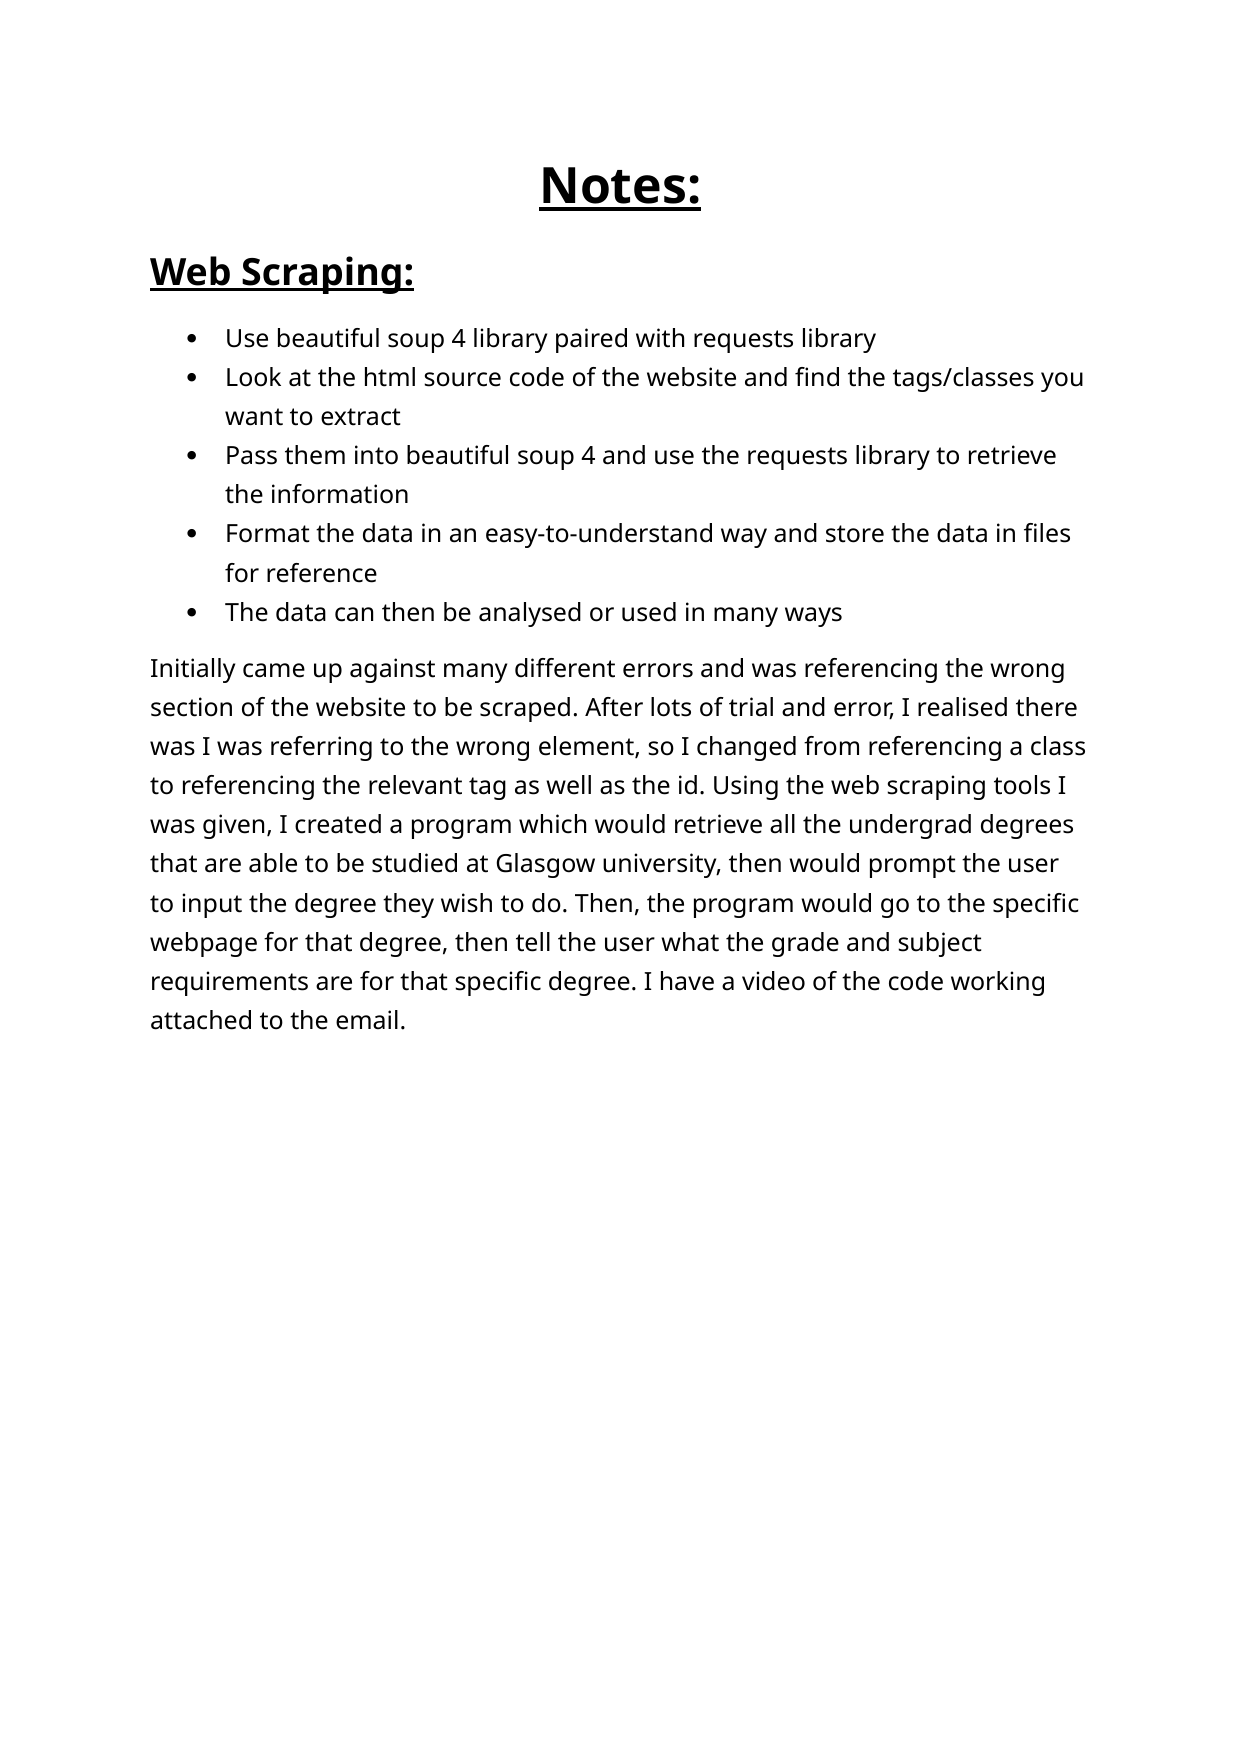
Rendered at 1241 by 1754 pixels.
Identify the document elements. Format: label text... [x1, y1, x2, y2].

list Use beautiful soup 4 library paired with requests library [187, 320, 1090, 354]
list The data can then be analysed or used in many ways [187, 594, 1090, 628]
list Pass them into beautiful soup 4 and use the requests library to retrieve the information [187, 438, 1090, 511]
text Initially came up against many different errors and was referencing the wrong section of the website to be scraped. After lots of trial and error, I realised there was I was referring to the wrong element, so I changed from referencing a class to referencing the relevant tag as well as the id. Using the web scraping tools I was given, I created a program which would retrieve all the undergrad degrees that are able to be studied at Glasgow university, then would prompt the user to input the degree they wish to do. Then, the program would go to the specific webpage for that degree, then tell the user what the grade and subject requirements are for that specific degree. I have a video of the code working attached to the email. [150, 650, 1090, 1037]
list Format the data in an easy-to-understand way and store the data in files for reference [187, 516, 1090, 589]
text Notes: [150, 150, 1090, 218]
text Web Scraping: [150, 245, 1090, 296]
list Look at the html source code of the website and find the tags/classes you want to extract [187, 359, 1090, 433]
